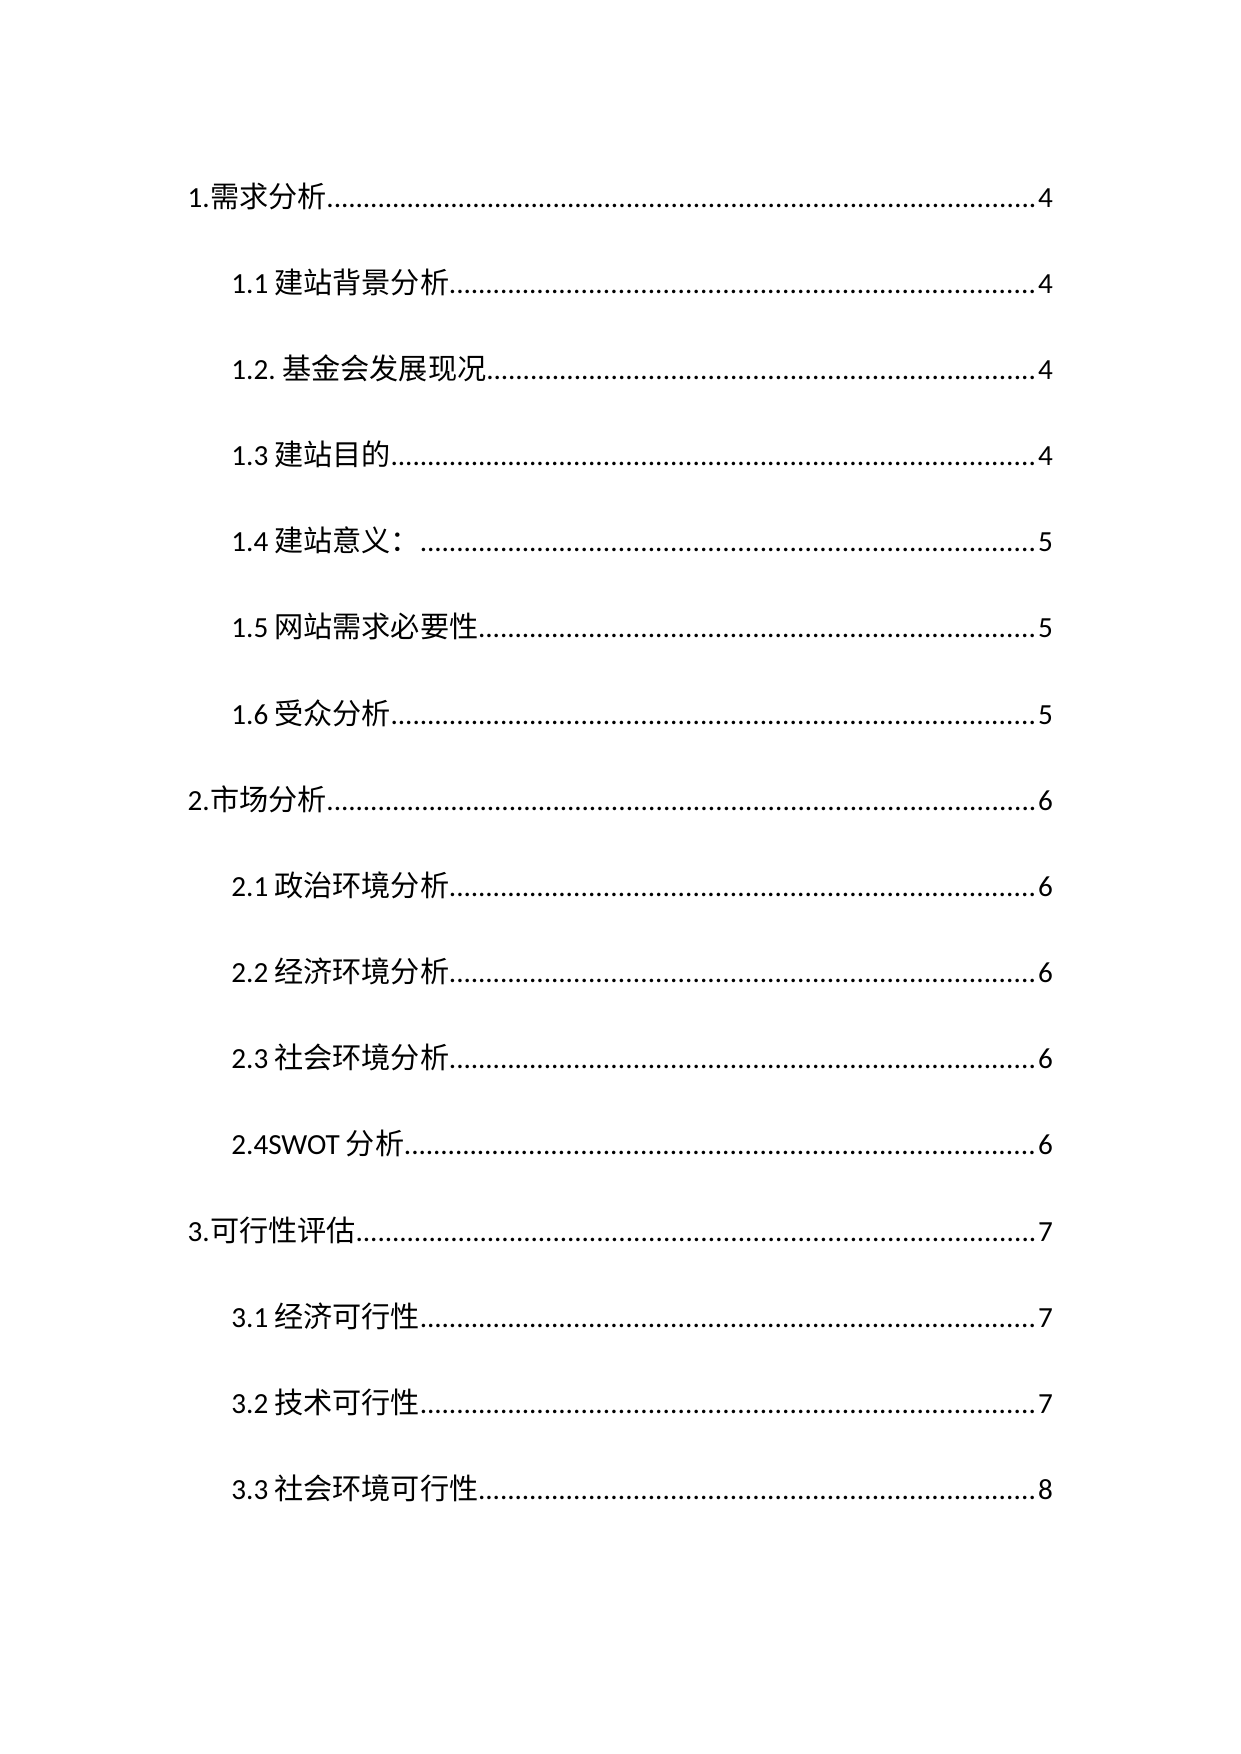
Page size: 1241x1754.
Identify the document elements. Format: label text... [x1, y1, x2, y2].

text 2.2经济环境分析 6 [231, 937, 1053, 1002]
text 1.3建站目的 4 [231, 420, 1053, 485]
text 3.3社会环境可行性 8 [231, 1454, 1053, 1519]
text 1.2. 基金会发展现况 4 [231, 334, 1053, 399]
text 2.3社会环境分析 6 [231, 1023, 1053, 1088]
text 1.6受众分析 5 [231, 679, 1053, 744]
text 3.2技术可行性 7 [231, 1368, 1053, 1433]
text 2.4SWOT分析 6 [231, 1109, 1053, 1174]
text 1.5网站需求必要性 5 [231, 593, 1053, 658]
text 3.1经济可行性 7 [231, 1282, 1053, 1347]
text 1.4建站意义： 5 [231, 507, 1053, 572]
text 1.需求分析 4 [187, 162, 1053, 227]
text 2.1政治环境分析 6 [231, 851, 1053, 916]
text 3.可行性评估 7 [187, 1196, 1053, 1261]
text 1.1建站背景分析 4 [231, 248, 1053, 313]
text 2.市场分析 6 [187, 765, 1053, 830]
